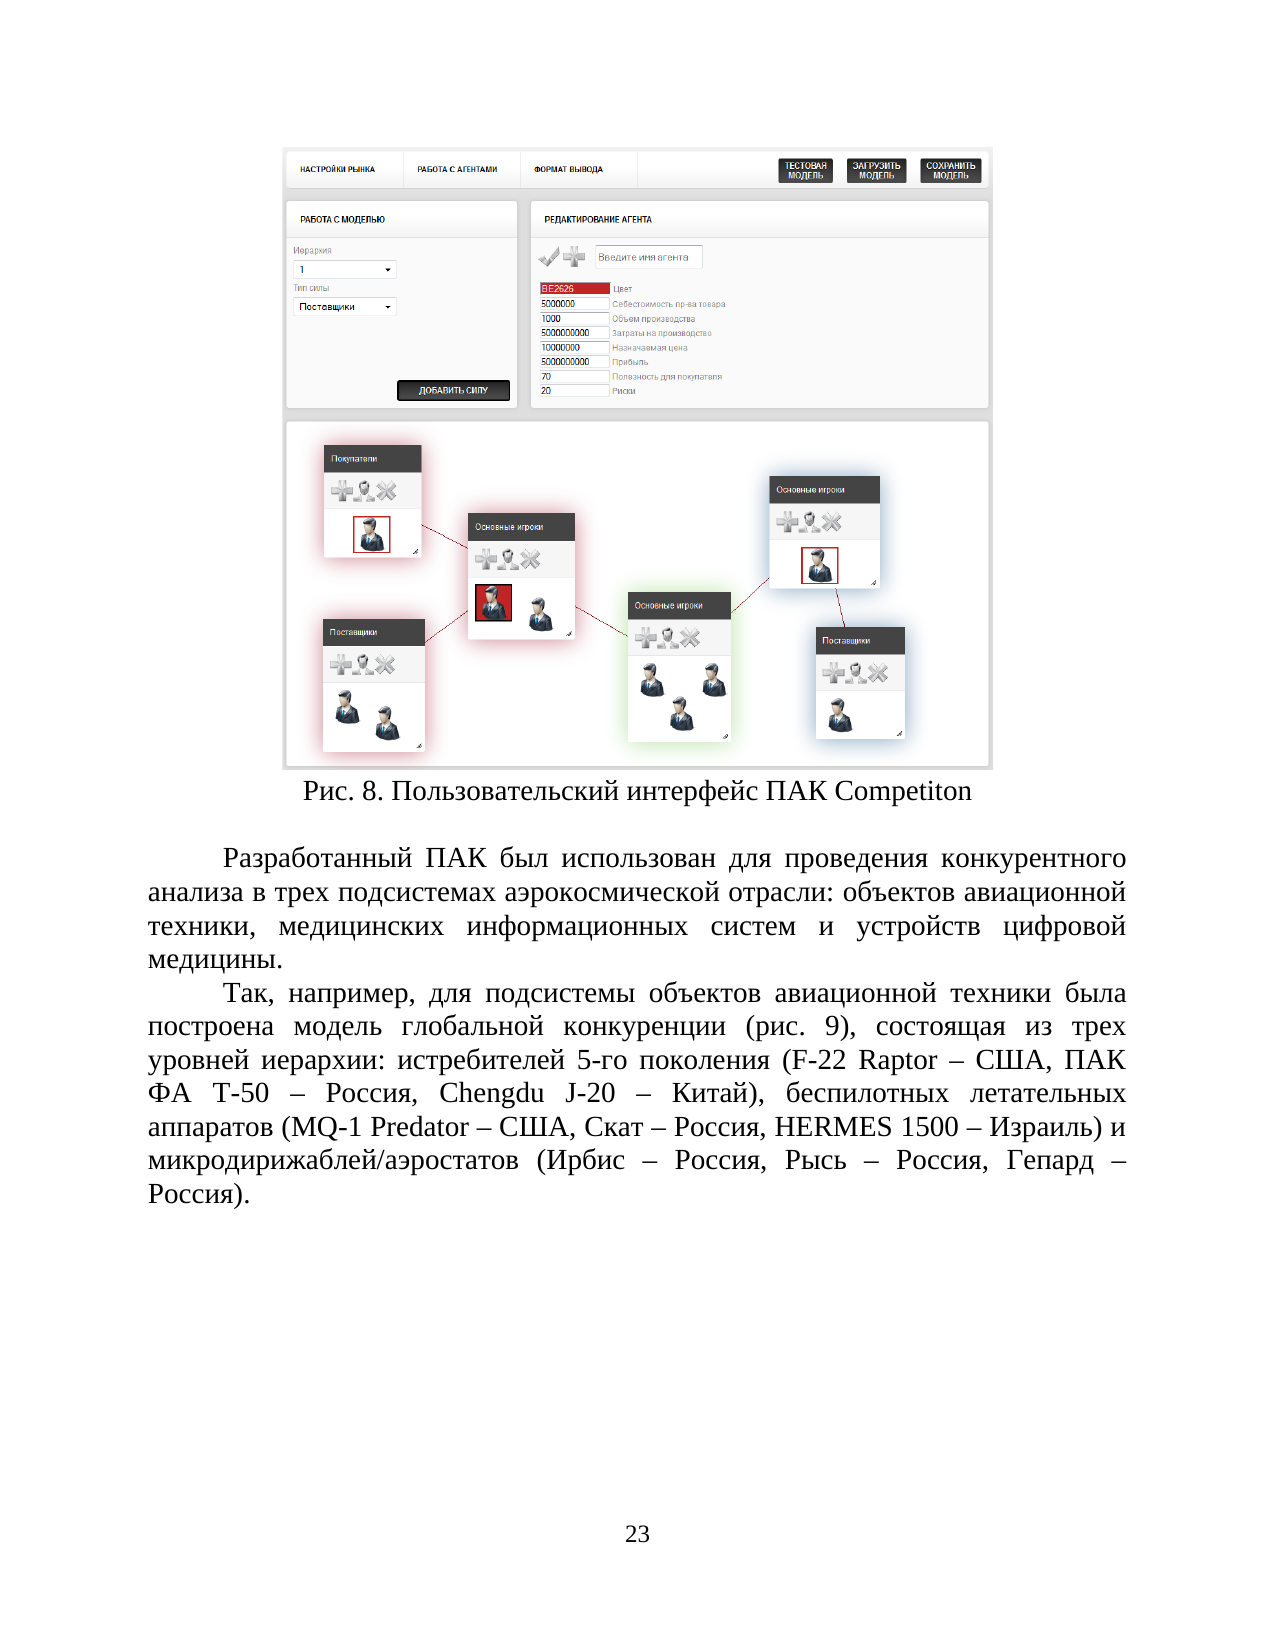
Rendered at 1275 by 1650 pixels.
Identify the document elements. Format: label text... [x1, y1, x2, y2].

text Так, например, для подсистемы объектов авиационной техники была построена модель глобальной конкуренции (рис. 9), состоящая из трех уровней иерархии: истребителей 5-го поколения (F-22 Raptor – США, ПАК ФА T-50 – Россия, Chengdu J-20 – Китай), беспилотных летательных аппаратов (MQ-1 Predator – США, Скат – Россия, HERMES 1500 – Израиль) и микродирижаблей/аэростатов (Ирбис – Россия, Рысь – Россия, Гепард – Россия). [148, 975, 1127, 1209]
picture [282, 147, 993, 770]
text Рис. 8. Пользовательский интерфейс ПАК Competiton [148, 773, 1127, 807]
text Разработанный ПАК был использован для проведения конкурентного анализа в трех подсистемах аэрокосмической отрасли: объектов авиационной техники, медицинских информационных систем и устройств цифровой медицины. [148, 841, 1127, 975]
